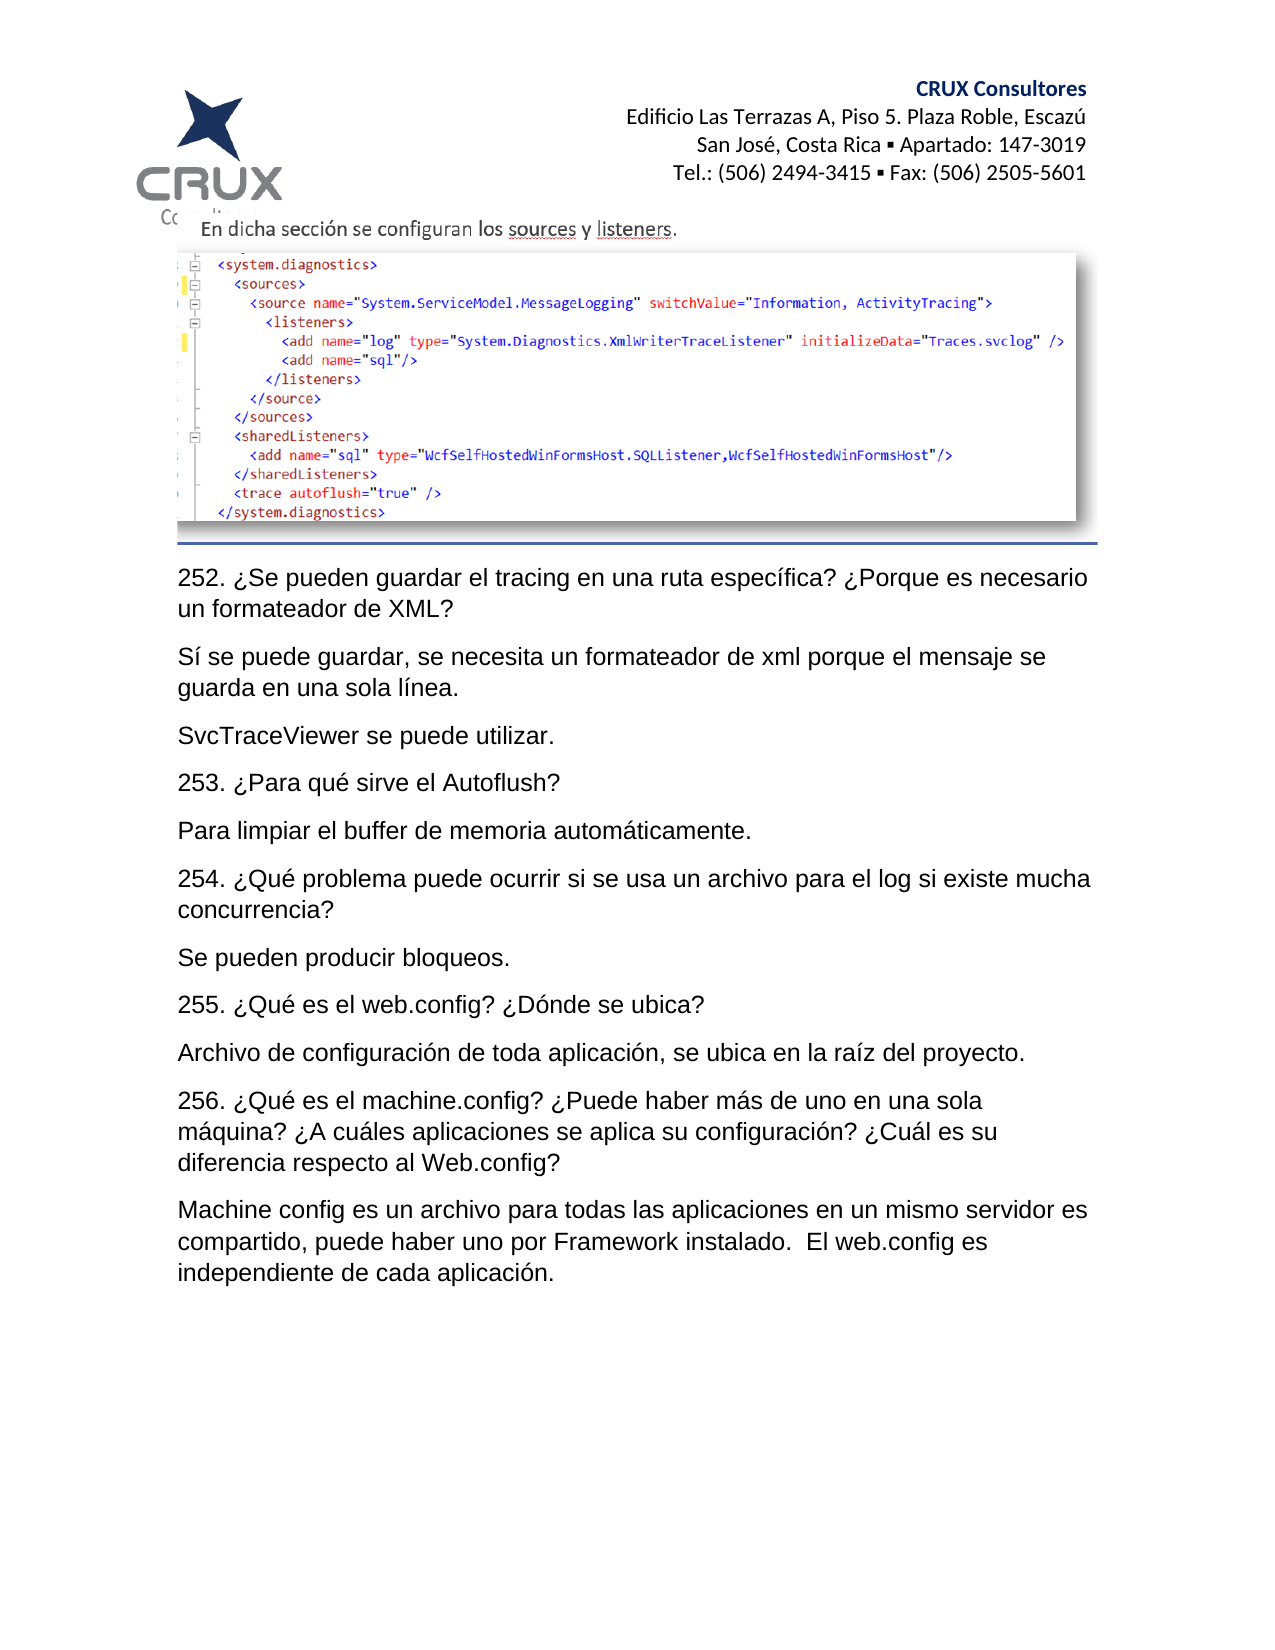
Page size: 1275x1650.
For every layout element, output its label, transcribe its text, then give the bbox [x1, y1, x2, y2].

text Machine config es un archivo para todas las aplicaciones en un mismo servidor es compartido, puede haber uno por Framework instalado. El web.config es independiente de cada aplicación. [177, 1196, 1098, 1286]
picture [123, 73, 1098, 545]
text Sí se puede guardar, se necesita un formateador de xml porque el mensaje se guarda en una sola línea. [177, 642, 1098, 702]
text SvcTraceViewer se puede utilizar. [177, 721, 1098, 749]
text Archivo de configuración de toda aplicación, se ubica en la raíz del proyecto. [177, 1038, 1098, 1067]
text 253. ¿Para qué sirve el Autoflush? [177, 768, 1098, 797]
text Se pueden producir bloqueos. [177, 943, 1098, 971]
text 256. ¿Qué es el machine.config? ¿Puede haber más de uno en una sola máquina? ¿A cuáles aplicaciones se aplica su configuración? ¿Cuál es su diferencia respecto al Web.config? [177, 1086, 1098, 1177]
text 255. ¿Qué es el web.config? ¿Dónde se ubica? [177, 990, 1098, 1019]
text 252. ¿Se pueden guardar el tracing en una ruta específica? ¿Porque es necesario un formateador de XML? [177, 563, 1098, 623]
text Para limpiar el buffer de memoria automáticamente. [177, 816, 1098, 845]
text 254. ¿Qué problema puede ocurrir si se usa un archivo para el log si existe mucha concurrencia? [177, 864, 1098, 924]
